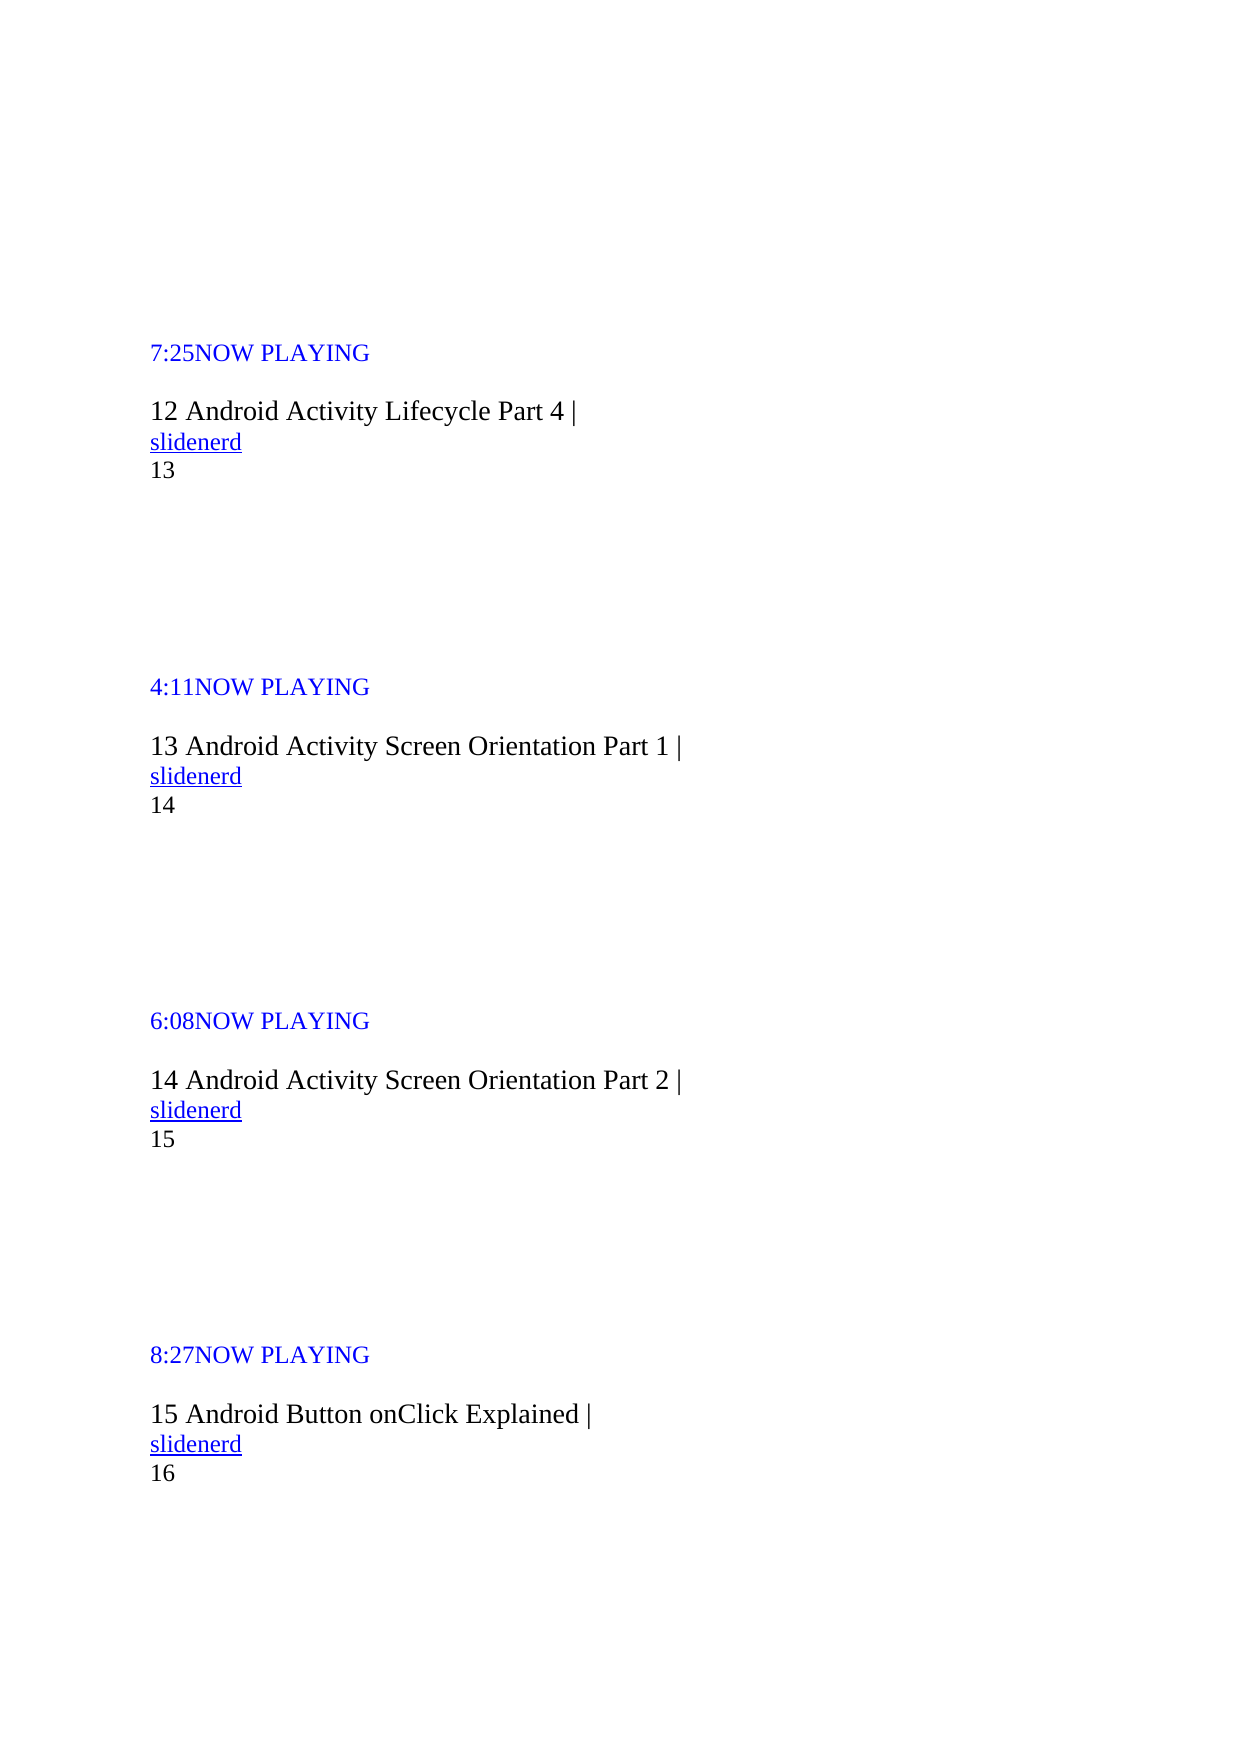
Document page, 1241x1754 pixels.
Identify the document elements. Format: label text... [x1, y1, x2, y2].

text 13 [150, 456, 1090, 484]
text slidenerd [150, 1429, 1090, 1458]
text 13 Android Activity Screen Orientation Part 1 | [150, 729, 1090, 761]
text 8:27NOW PLAYING [150, 1340, 1090, 1369]
text 6:08NOW PLAYING [150, 1006, 1090, 1035]
text 7:25NOW PLAYING [150, 338, 1090, 366]
text slidenerd [150, 427, 1090, 456]
text slidenerd [150, 1095, 1090, 1124]
text 12 Android Activity Lifecycle Part 4 | [150, 394, 1090, 427]
text 16 [150, 1458, 1090, 1487]
text 15 [150, 1124, 1090, 1153]
text 14 [150, 790, 1090, 818]
text 15 Android Button onClick Explained | [150, 1397, 1090, 1429]
text 4:11NOW PLAYING [150, 672, 1090, 701]
text 14 Android Activity Screen Orientation Part 2 | [150, 1063, 1090, 1095]
text slidenerd [150, 761, 1090, 790]
